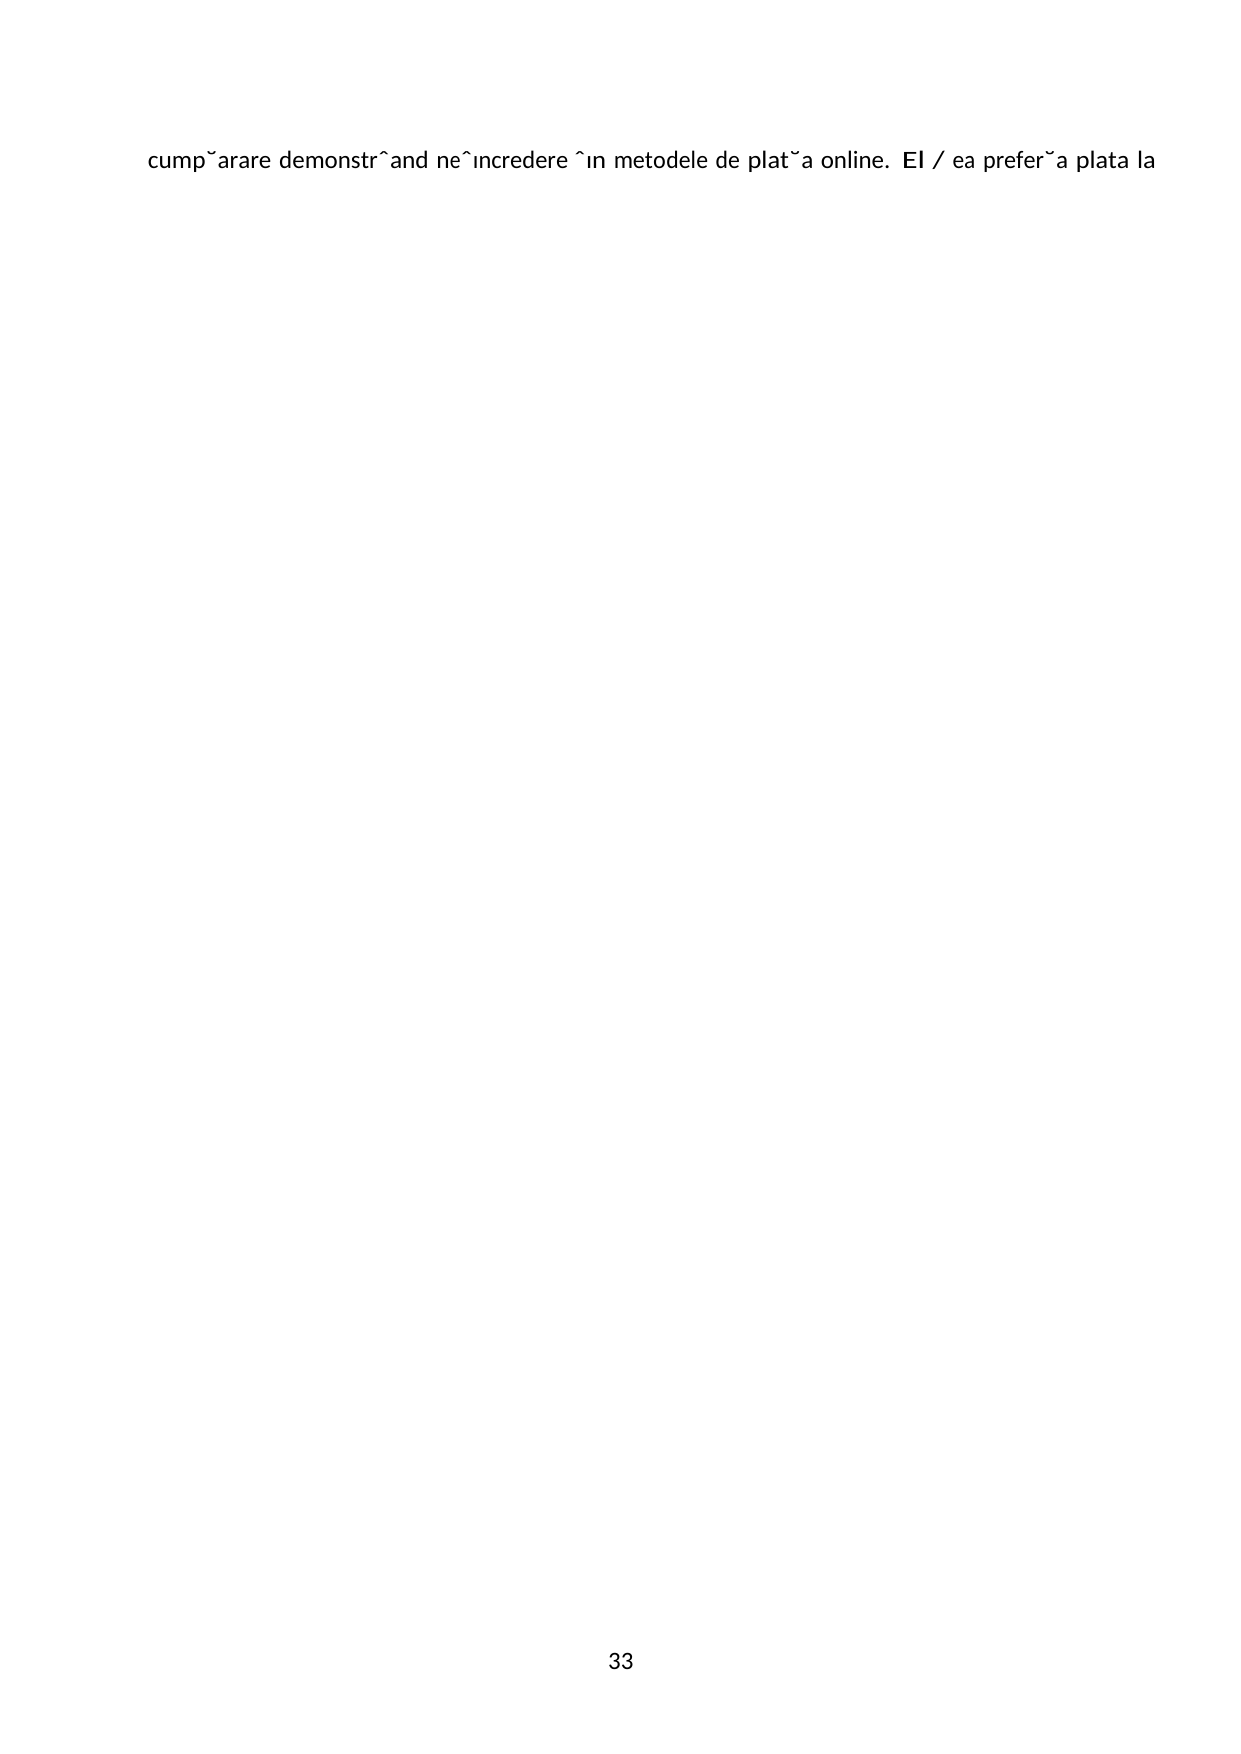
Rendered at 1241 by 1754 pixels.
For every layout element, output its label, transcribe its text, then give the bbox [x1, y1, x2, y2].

text cump˘arare demonstrˆand neˆıncredere ˆın metodele de plat˘a online. El / ea prefer˘a plata la [148, 144, 1238, 174]
